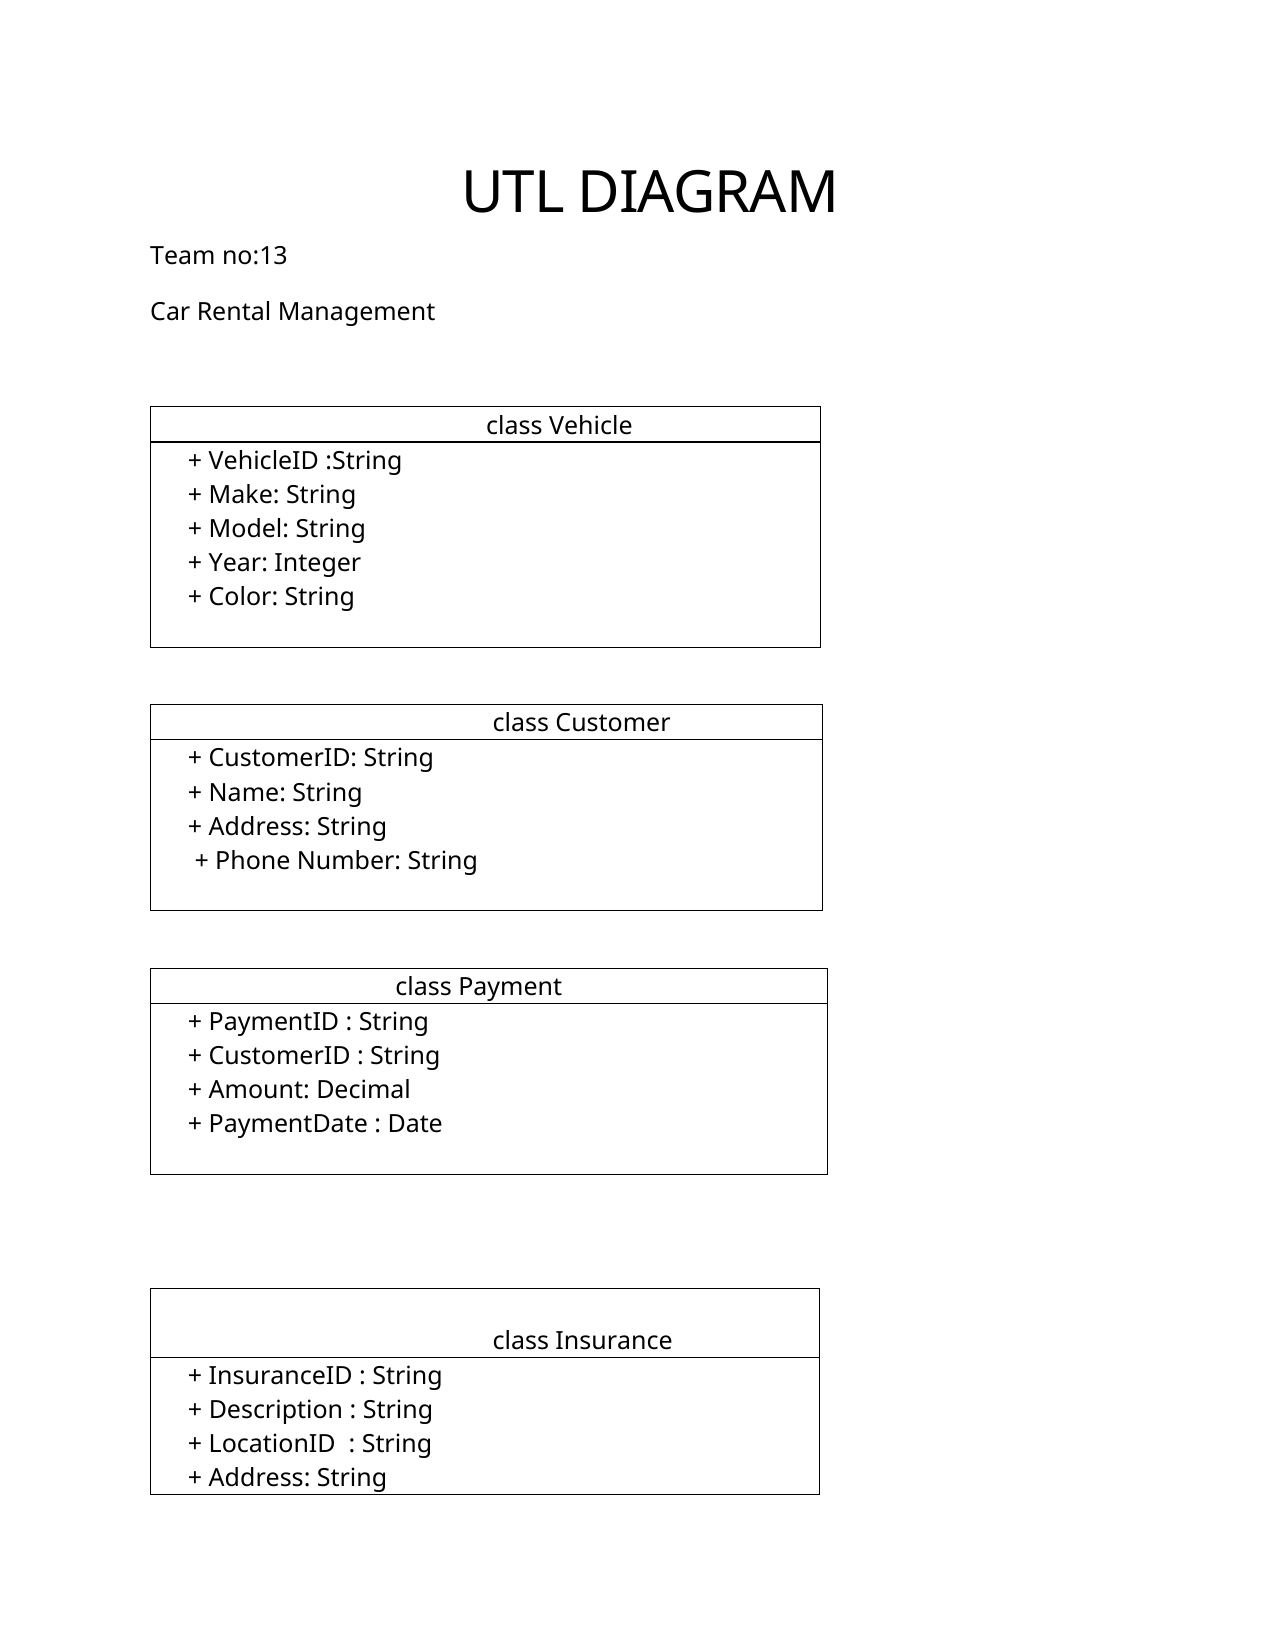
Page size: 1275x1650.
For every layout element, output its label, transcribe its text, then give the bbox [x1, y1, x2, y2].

table_cell + PaymentID : String + CustomerID : String + Amount: Decimal + PaymentDate : Date [151, 1004, 827, 1174]
table_header class Customer [151, 705, 822, 739]
table_cell + VehicleID :String + Make: String + Model: String + Year: Integer + Color: String [151, 443, 820, 647]
table_header class Insurance [151, 1289, 819, 1357]
table_header class Vehicle [151, 407, 820, 441]
table_cell + CustomerID: String + Name: String + Address: String + Phone Number: String [151, 740, 822, 910]
text Team no:13 [150, 238, 1125, 272]
table_header class Payment [151, 969, 827, 1003]
title UTL DIAGRAM [150, 150, 1125, 229]
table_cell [151, 1358, 819, 1494]
text Car Rental Management [150, 294, 1125, 328]
